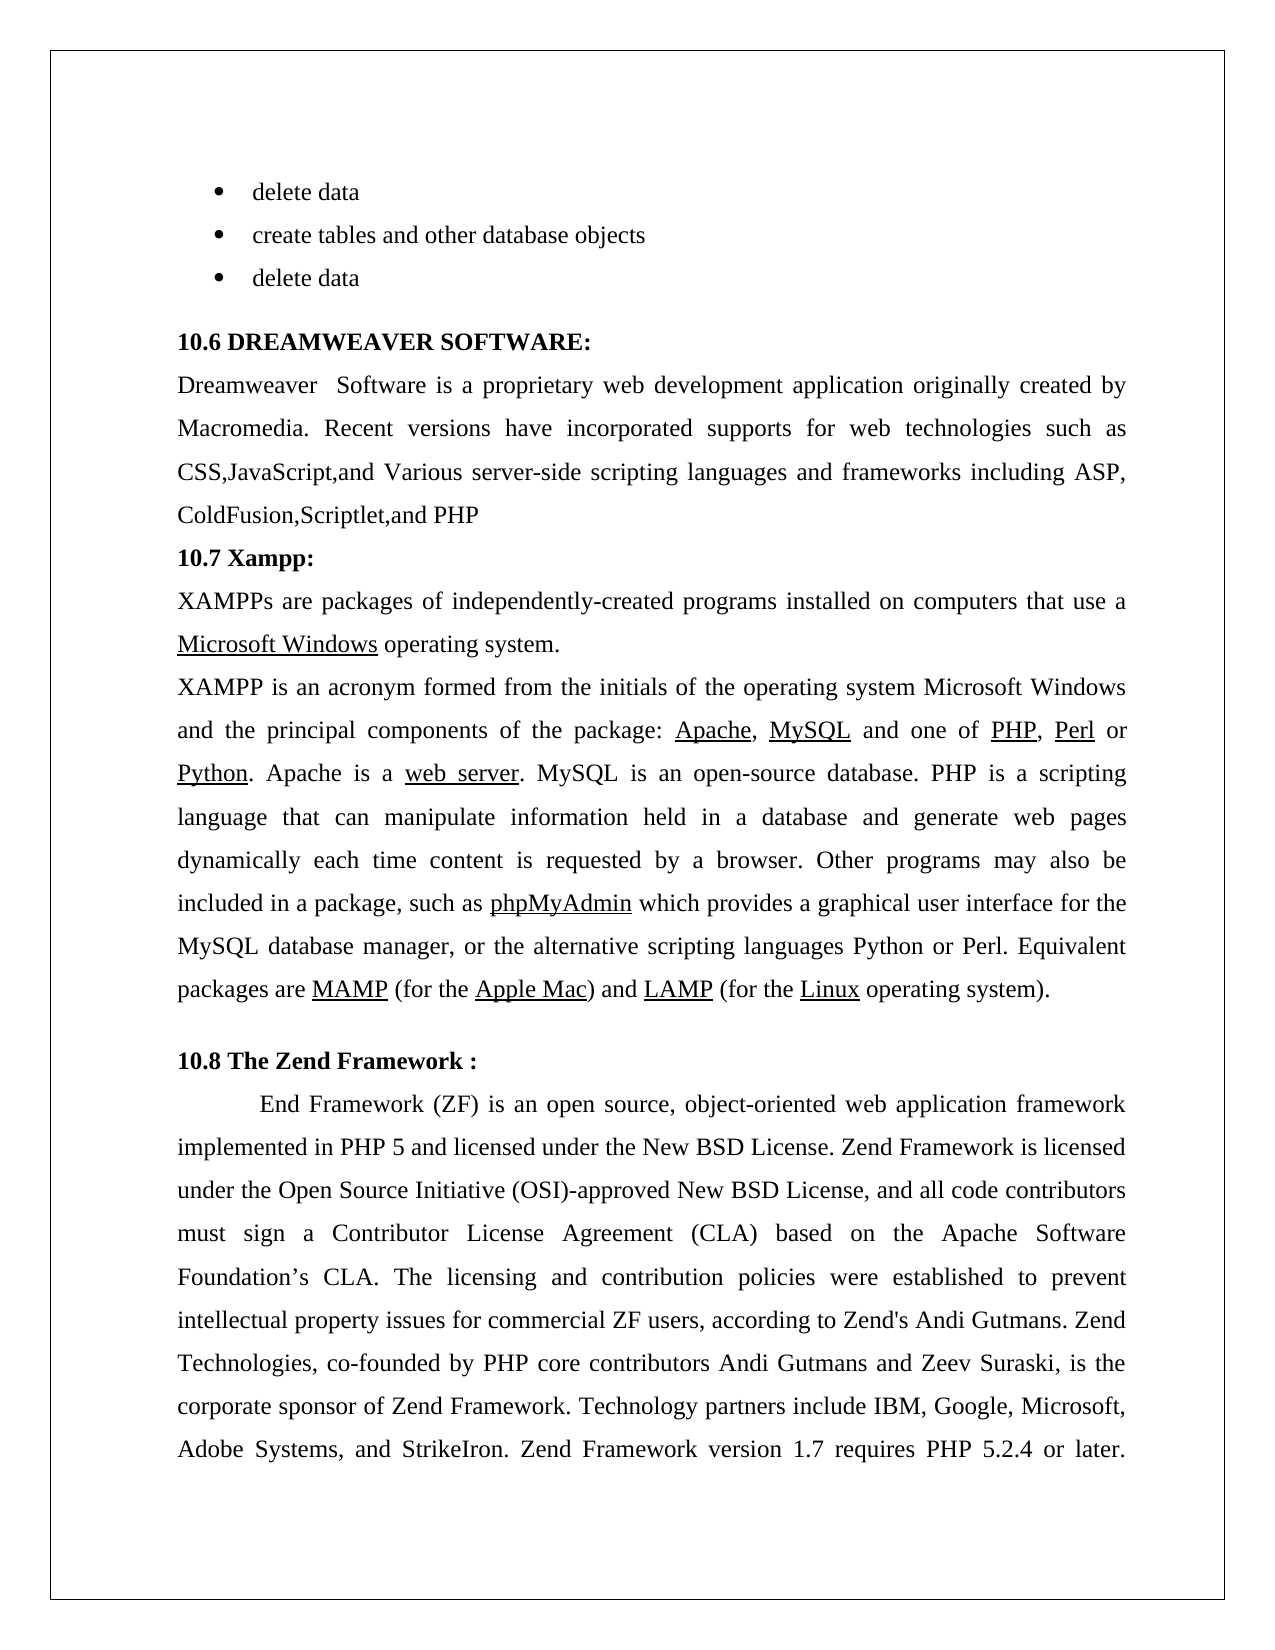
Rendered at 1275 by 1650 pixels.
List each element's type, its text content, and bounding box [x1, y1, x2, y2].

list delete data [214, 177, 1127, 206]
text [177, 1089, 1127, 1463]
text XAMPPs are packages of independently-created programs installed on computers that use a Microsoft Windows operating system. [177, 586, 1127, 658]
text XAMPP is an acronym formed from the initials of the operating system Microsoft Windows and the principal components of the package: Apache, MySQL and one of PHP, Perl or Python. Apache is a web server. MySQL is an open-source database. PHP is a scripting language that can manipulate information held in a database and generate web pages dynamically each time content is requested by a browser. Other programs may also be included in a package, such as phpMyAdmin which provides a graphical user interface for the MySQL database manager, or the alternative scripting languages Python or Perl. Equivalent packages are MAMP (for the Apple Mac) and LAMP (for the Linux operating system). [177, 672, 1127, 1003]
list delete data [214, 263, 1127, 292]
list create tables and other database objects [214, 220, 1127, 249]
text 10.7 Xampp: [177, 543, 1127, 572]
text 10.6 DREAMWEAVER SOFTWARE: [177, 327, 1127, 356]
text Dreamweaver Software is a proprietary web development application originally created by Macromedia. Recent versions have incorporated supports for web technologies such as CSS,JavaScript,and Various server-side scripting languages and frameworks including ASP, ColdFusion,Scriptlet,and PHP [177, 370, 1127, 528]
text 10.8 The Zend Framework : [177, 1046, 1127, 1075]
